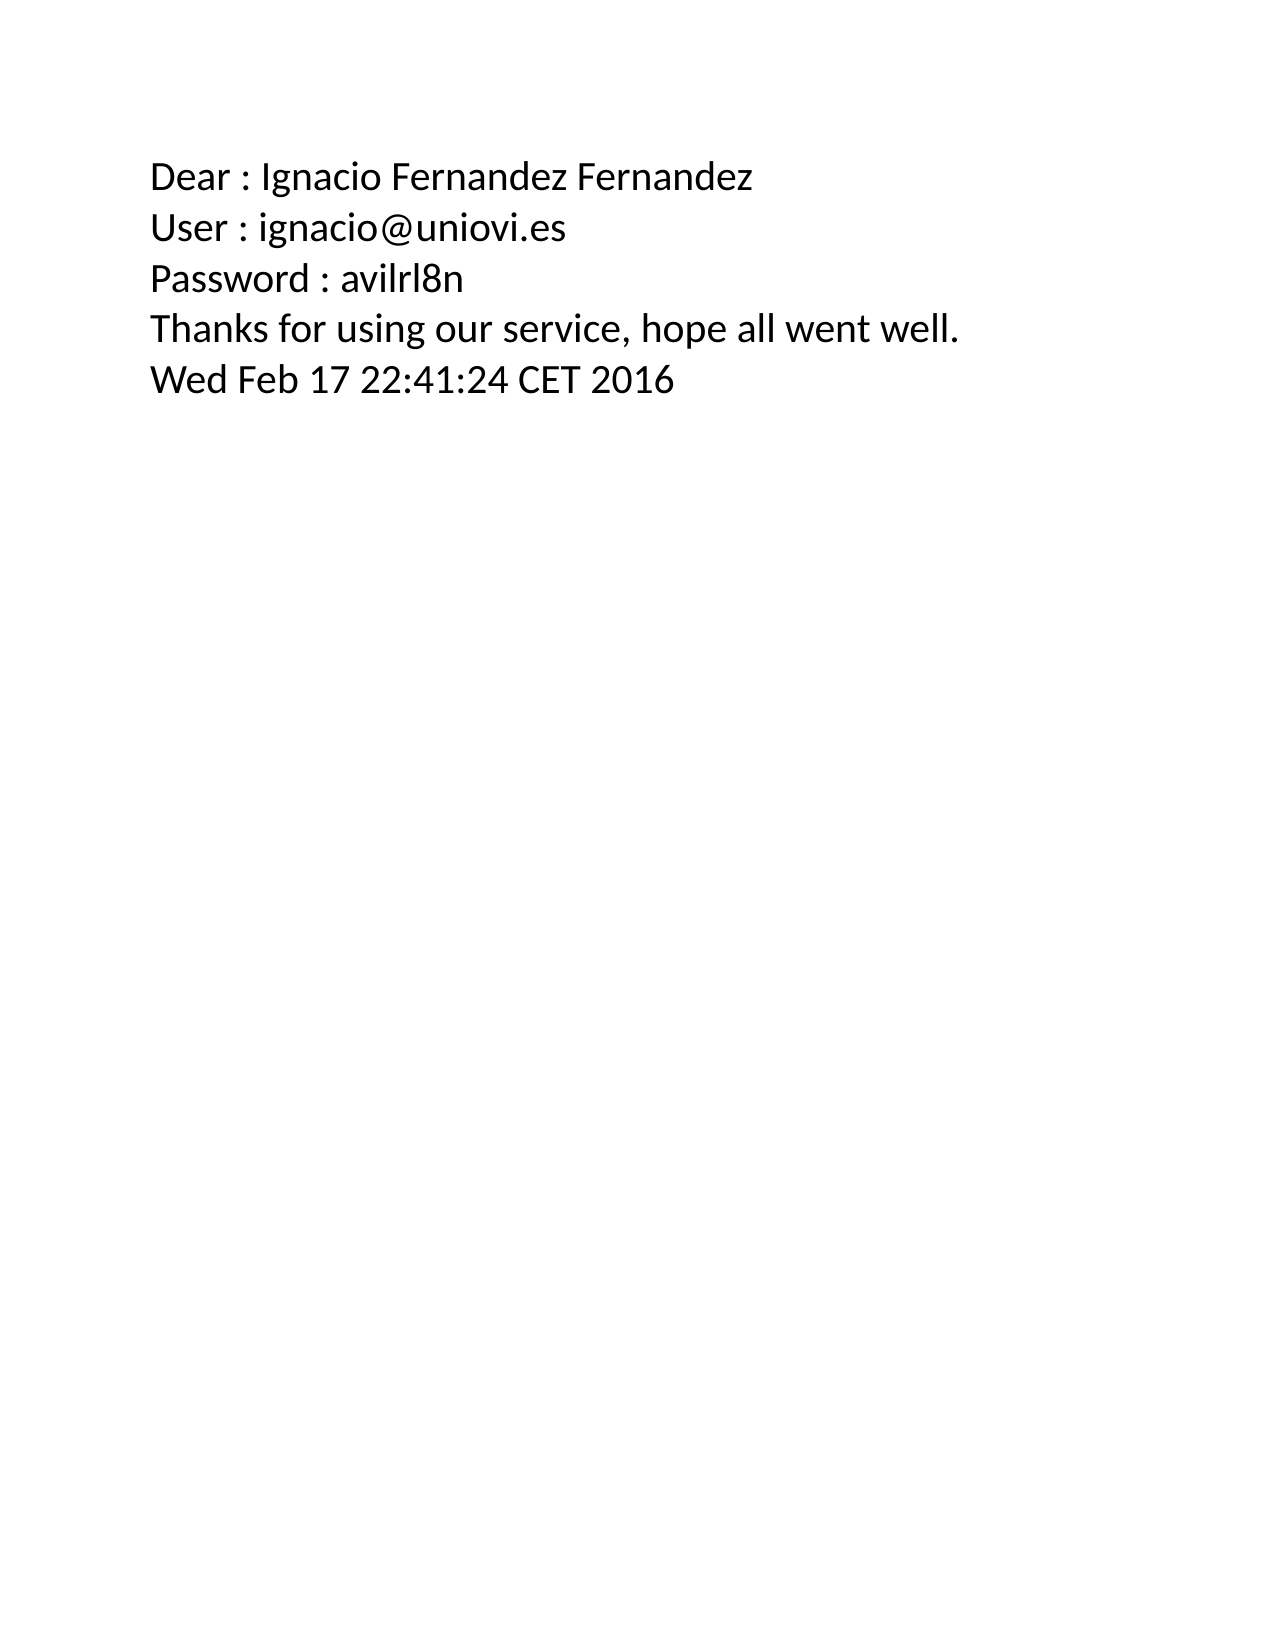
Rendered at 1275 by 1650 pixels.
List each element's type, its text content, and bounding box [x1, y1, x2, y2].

text Dear : Ignacio Fernandez Fernandez User : ignacio@uniovi.es Password : avilrl8n Thanks for using our service, hope all went well. Wed Feb 17 22:41:24 CET 2016 [150, 150, 1125, 404]
